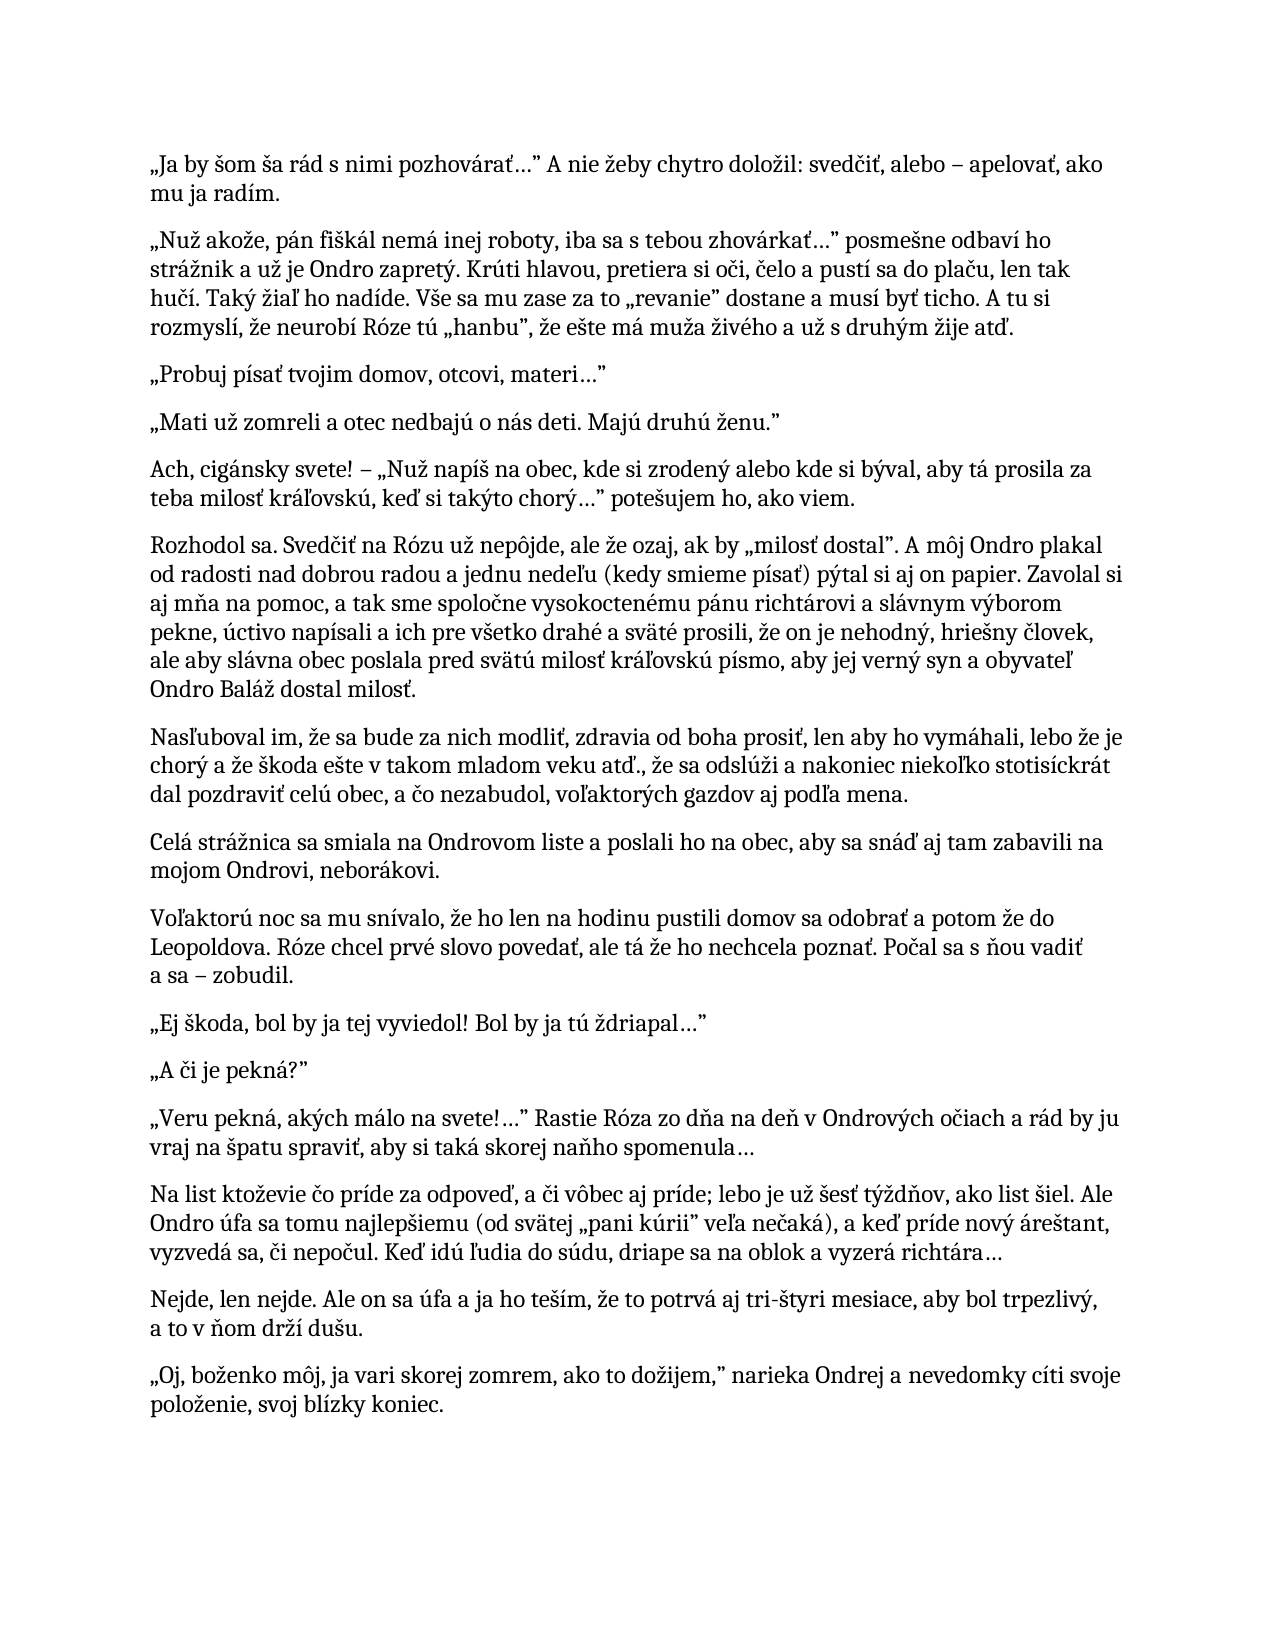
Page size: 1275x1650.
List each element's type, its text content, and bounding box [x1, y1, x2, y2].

text Celá strážnica sa smiala na Ondrovom liste a poslali ho na obec, aby sa snáď aj tam zabavili na mojom Ondrovi, neborákovi. [150, 827, 1125, 885]
text Nejde, len nejde. Ale on sa úfa a ja ho teším, že to potrvá aj tri-štyri mesiace, aby bol trpezlivý, a to v ňom drží dušu. [150, 1285, 1125, 1342]
text Voľaktorú noc sa mu snívalo, že ho len na hodinu pustili domov sa odobrať a potom že do Leopoldova. Róze chcel prvé slovo povedať, ale tá že ho nechcela poznať. Počal sa s ňou vadiť a sa – zobudil. [150, 904, 1125, 990]
text „Nuž akože, pán fiškál nemá inej roboty, iba sa s tebou zhovárkať…” posmešne odbaví ho strážnik a už je Ondro zapretý. Krúti hlavou, pretiera si oči, čelo a pustí sa do plaču, len tak hučí. Taký žiaľ ho nadíde. Vše sa mu zase za to „revanie” dostane a musí byť ticho. A tu si rozmyslí, že neurobí Róze tú „hanbu”, že ešte má muža živého a už s druhým žije atď. [150, 226, 1125, 341]
text „Ja by šom ša rád s nimi pozhovárať…” A nie žeby chytro doložil: svedčiť, alebo – apelovať, ako mu ja radím. [150, 150, 1125, 207]
text Nasľuboval im, že sa bude za nich modliť, zdravia od boha prosiť, len aby ho vymáhali, lebo že je chorý a že škoda ešte v takom mladom veku atď., že sa odslúži a nakoniec niekoľko stotisíckrát dal pozdraviť celú obec, a čo nezabudol, voľaktorých gazdov aj podľa mena. [150, 722, 1125, 809]
text „Probuj písať tvojim domov, otcovi, materi…” [150, 360, 1125, 389]
text „Veru pekná, akých málo na svete!…” Rastie Róza zo dňa na deň v Ondrových očiach a rád by ju vraj na špatu spraviť, aby si taká skorej naňho spomenula… [150, 1104, 1125, 1161]
text Na list ktoževie čo príde za odpoveď, a či vôbec aj príde; lebo je už šesť týždňov, ako list šiel. Ale Ondro úfa sa tomu najlepšiemu (od svätej „pani kúrii” veľa nečaká), a keď príde nový áreštant, vyzvedá sa, či nepočul. Keď idú ľudia do súdu, driape sa na oblok a vyzerá richtára… [150, 1180, 1125, 1266]
text „Ej škoda, bol by ja tej vyviedol! Bol by ja tú ždriapal…” [150, 1009, 1125, 1037]
text „Mati už zomreli a otec nedbajú o nás deti. Majú druhú ženu.” [150, 407, 1125, 436]
text „Oj, boženko môj, ja vari skorej zomrem, ako to dožijem,” narieka Ondrej a nevedomky cíti svoje položenie, svoj blízky koniec. [150, 1361, 1125, 1419]
text „A či je pekná?” [150, 1056, 1125, 1085]
text Rozhodol sa. Svedčiť na Rózu už nepôjde, ale že ozaj, ak by „milosť dostal”. A môj Ondro plakal od radosti nad dobrou radou a jednu nedeľu (kedy smieme písať) pýtal si aj on papier. Zavolal si aj mňa na pomoc, a tak sme spoločne vysokoctenému pánu richtárovi a slávnym výborom pekne, úctivo napísali a ich pre všetko drahé a sväté prosili, že on je nehodný, hriešny človek, ale aby slávna obec poslala pred svätú milosť kráľovskú písmo, aby jej verný syn a obyvateľ Ondro Baláž dostal milosť. [150, 531, 1125, 704]
text Ach, cigánsky svete! – „Nuž napíš na obec, kde si zrodený alebo kde si býval, aby tá prosila za teba milosť kráľovskú, keď si takýto chorý…” potešujem ho, ako viem. [150, 455, 1125, 512]
